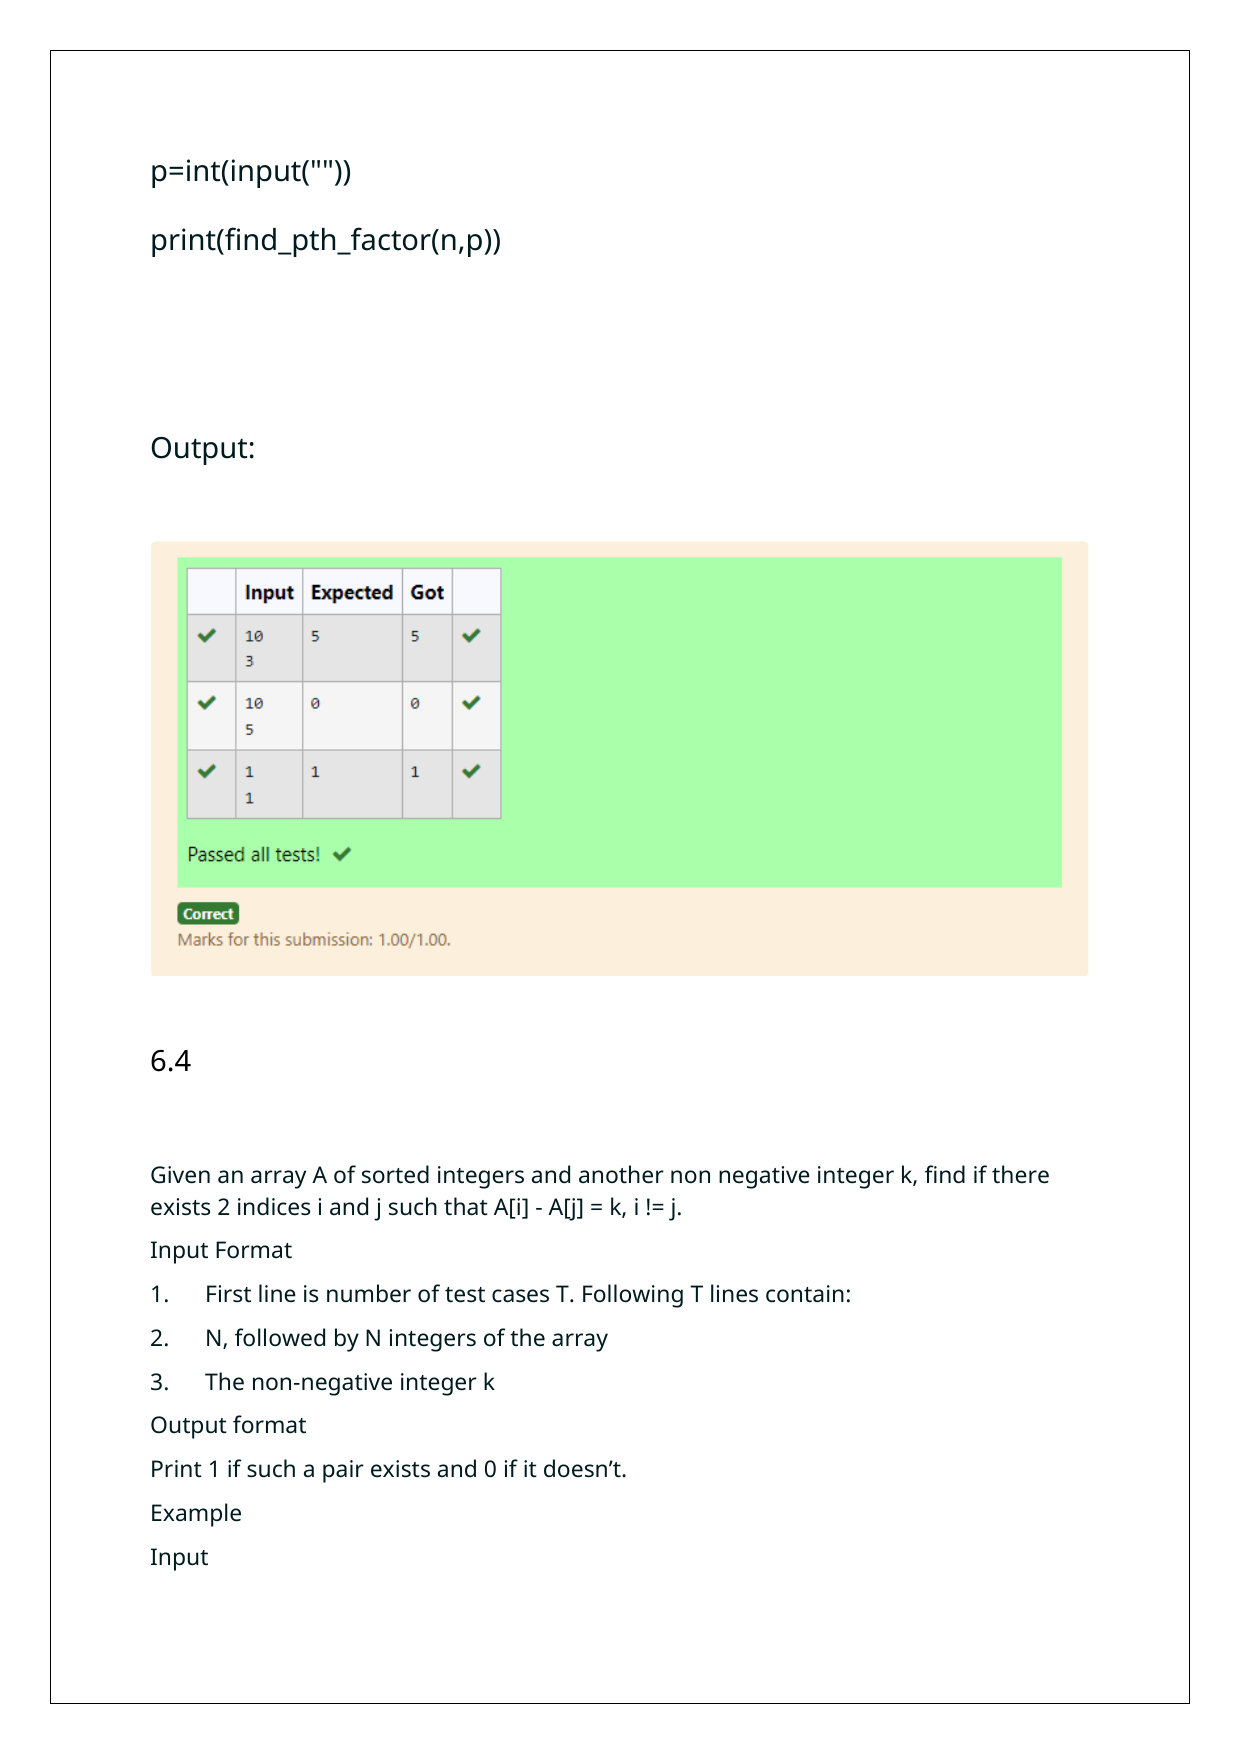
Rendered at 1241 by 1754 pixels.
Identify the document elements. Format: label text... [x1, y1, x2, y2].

text Example [150, 1497, 1090, 1528]
text Input [150, 1541, 1090, 1572]
text Input Format [150, 1234, 1090, 1266]
text print(find_pth_factor(n,p)) [150, 219, 1090, 258]
picture [150, 532, 1090, 976]
text p=int(input("")) [150, 150, 1090, 190]
text 1. First line is number of test cases T. Following T lines contain: [150, 1278, 1090, 1309]
text Print 1 if such a pair exists and 0 if it doesn’t. [150, 1453, 1090, 1484]
text Output: [150, 428, 1090, 467]
text 3. The non-negative integer k [150, 1366, 1090, 1397]
text Output format [150, 1409, 1090, 1441]
text 6.4 [150, 1040, 1090, 1080]
text Given an array A of sorted integers and another non negative integer k, find if there exists 2 indices i and j such that A[i] - A[j] = k, i != j. [150, 1159, 1090, 1222]
text 2. N, followed by N integers of the array [150, 1322, 1090, 1353]
